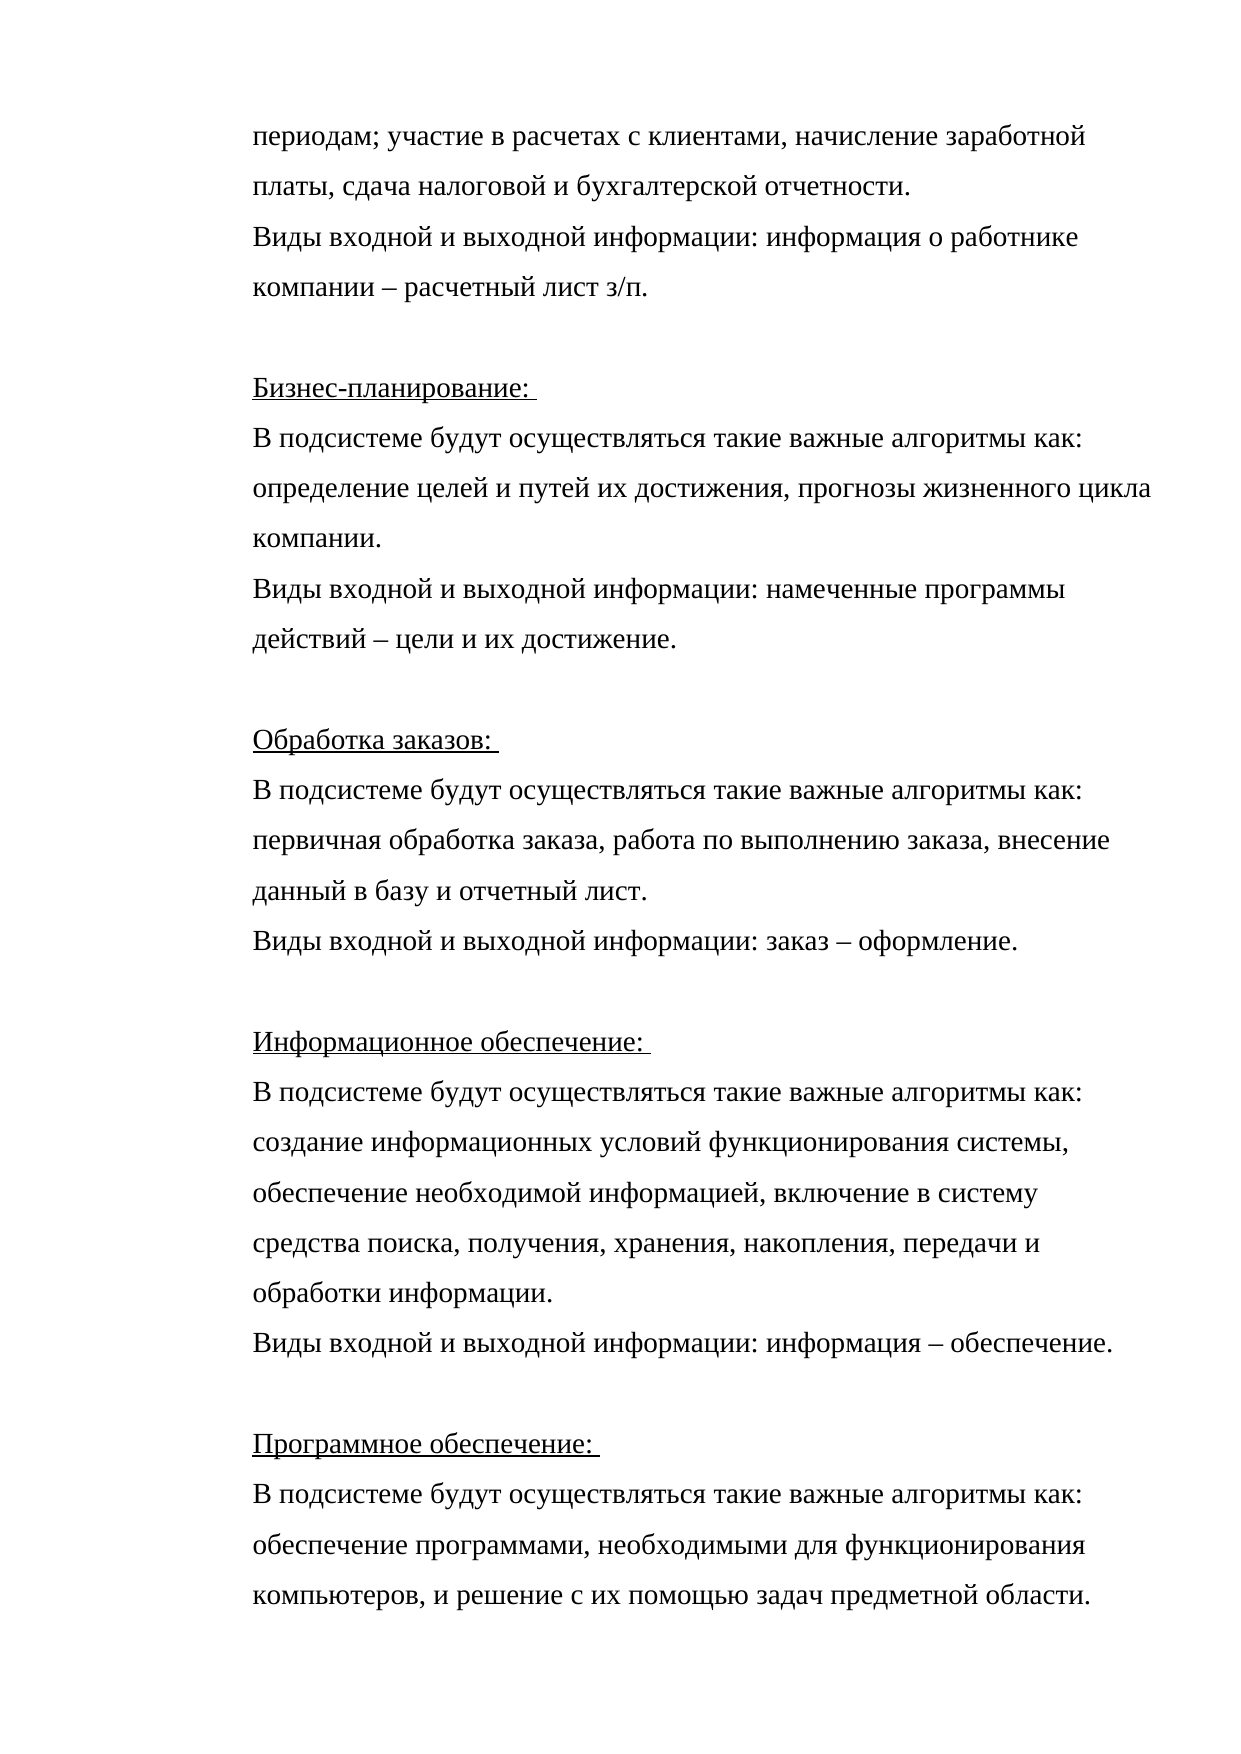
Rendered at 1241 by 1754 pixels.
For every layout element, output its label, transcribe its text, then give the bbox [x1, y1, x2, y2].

list В подсистеме будут осуществляться такие важные алгоритмы как: определение целей и путей их достижения, прогнозы жизненного цикла компании. [252, 420, 1152, 554]
list Виды входной и выходной информации: намеченные программы действий – цели и их достижение. [252, 571, 1152, 655]
list Программное обеспечение: [252, 1426, 1152, 1460]
list В подсистеме будут осуществляться такие важные алгоритмы как: обеспечение программами, необходимыми для функционирования компьютеров, и решение с их помощью задач предметной области. [252, 1477, 1152, 1611]
list Виды входной и выходной информации: информация о работнике компании – расчетный лист з/п. [252, 219, 1152, 303]
list Обработка заказов: [252, 722, 1152, 755]
list В подсистеме будут осуществляться такие важные алгоритмы как: создание информационных условий функционирования системы, обеспечение необходимой информацией, включение в систему средства поиска, получения, хранения, накопления, передачи и обработки информации. [252, 1074, 1152, 1309]
list Виды входной и выходной информации: информация – обеспечение. [252, 1326, 1152, 1359]
list В подсистеме будут осуществляться такие важные алгоритмы как: первичная обработка заказа, работа по выполнению заказа, внесение данный в базу и отчетный лист. [252, 772, 1152, 906]
list Информационное обеспечение: [252, 1024, 1152, 1057]
list Бизнес-планирование: [252, 370, 1152, 403]
list Виды входной и выходной информации: заказ – оформление. [252, 923, 1152, 957]
